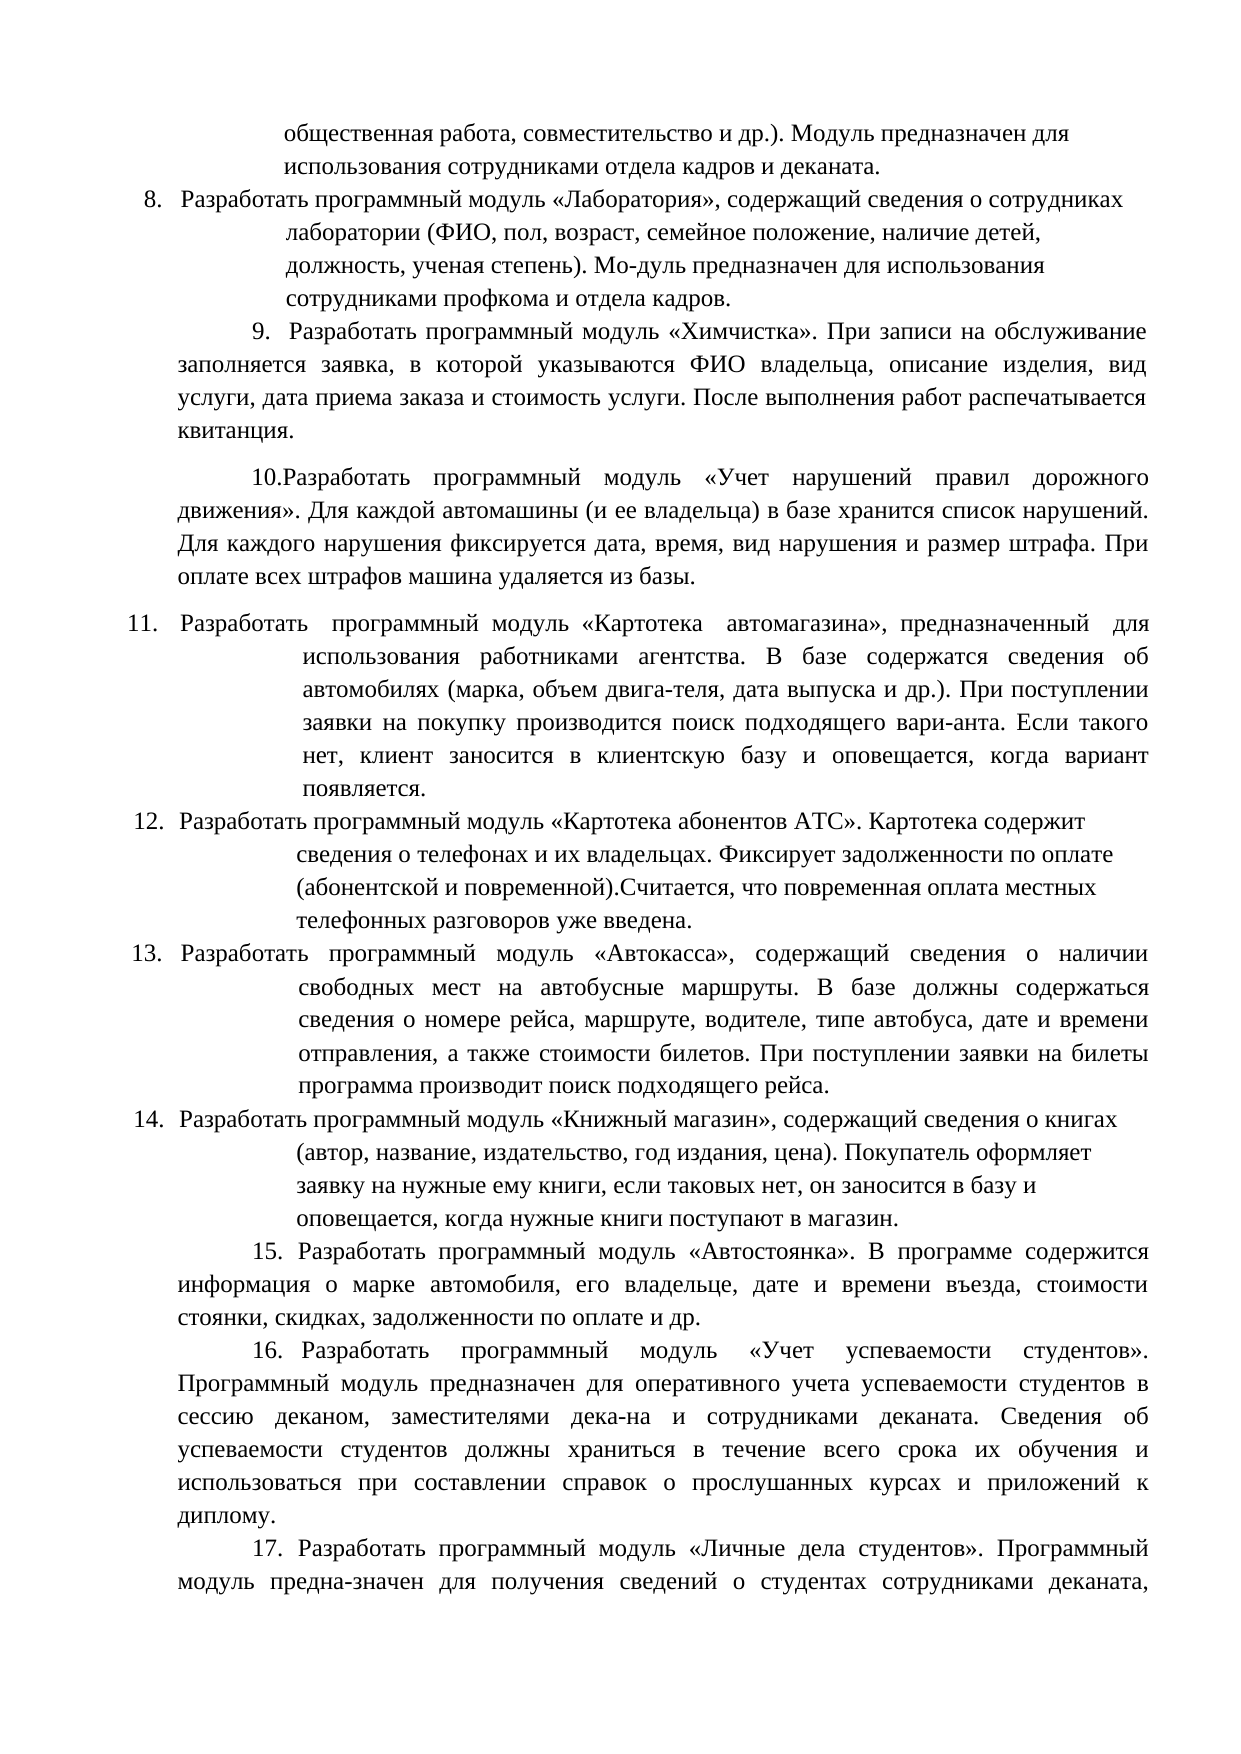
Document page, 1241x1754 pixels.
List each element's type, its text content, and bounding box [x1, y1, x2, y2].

text 14. Разработать программный модуль «Книжный магазин», содержащий сведения о книгах (автор, название, издательство, год издания, цена). Покупатель оформляет заявку на нужные ему книги, если таковых нет, он заносится в базу и оповещается, когда нужные книги поступают в магазин. [133, 1104, 1149, 1231]
text 12. Разработать программный модуль «Картотека абонентов АТС». Картотека содержит сведения о телефонах и их владельцах. Фиксирует задолженности по оплате (абонентской и повременной).Считается, что повременная оплата местных телефонных разговоров уже введена. [133, 806, 1152, 934]
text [146, 118, 1149, 180]
text 16. Разработать программный модуль «Учет успеваемости студентов». Программный модуль предназначен для оперативного учета успеваемости студентов в сессию деканом, заместителями дека-на и сотрудниками деканата. Сведения об успеваемости студентов должны храниться в течение всего срока их обучения и использоваться при составлении справок о прослушанных курсах и приложений к диплому. [177, 1335, 1149, 1529]
text 13. Разработать программный модуль «Автокасса», содержащий сведения о наличии свободных мест на автобусные маршруты. В базе должны содержаться сведения о номере рейса, маршруте, водителе, типе автобуса, дате и времени отправления, а также стоимости билетов. При поступлении заявки на билеты программа производит поиск подходящего рейса. [131, 938, 1149, 1099]
text 10.Разработать программный модуль «Учет нарушений правил дорожного движения». Для каждой автомашины (и ее владельца) в базе хранится список нарушений. Для каждого нарушения фиксируется дата, время, вид нарушения и размер штрафа. При оплате всех штрафов машина удаляется из базы. [177, 462, 1149, 590]
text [177, 1533, 1149, 1595]
text 9. Разработать программный модуль «Химчистка». При записи на обслуживание заполняется заявка, в которой указываются ФИО владельца, описание изделия, вид услуги, дата приема заказа и стоимость услуги. После выполнения работ распечатывается квитанция. [177, 316, 1147, 444]
text 15. Разработать программный модуль «Автостоянка». В программе содержится информация о марке автомобиля, его владельце, дате и времени въезда, стоимости стоянки, скидках, задолженности по оплате и др. [177, 1236, 1149, 1331]
text 11. Разработать программный модуль «Картотека автомагазина», предназначенный для использования работниками агентства. В базе содержатся сведения об автомобилях (марка, объем двига-теля, дата выпуска и др.). При поступлении заявки на покупку производится поиск подходящего вари-анта. Если такого нет, клиент заносится в клиентскую базу и оповещается, когда вариант появляется. [127, 608, 1149, 802]
text 8. Разработать программный модуль «Лаборатория», содержащий сведения о сотрудниках лаборатории (ФИО, пол, возраст, семейное положение, наличие детей, должность, ученая степень). Мо-дуль предназначен для использования сотрудниками профкома и отдела кадров. [143, 184, 1149, 312]
